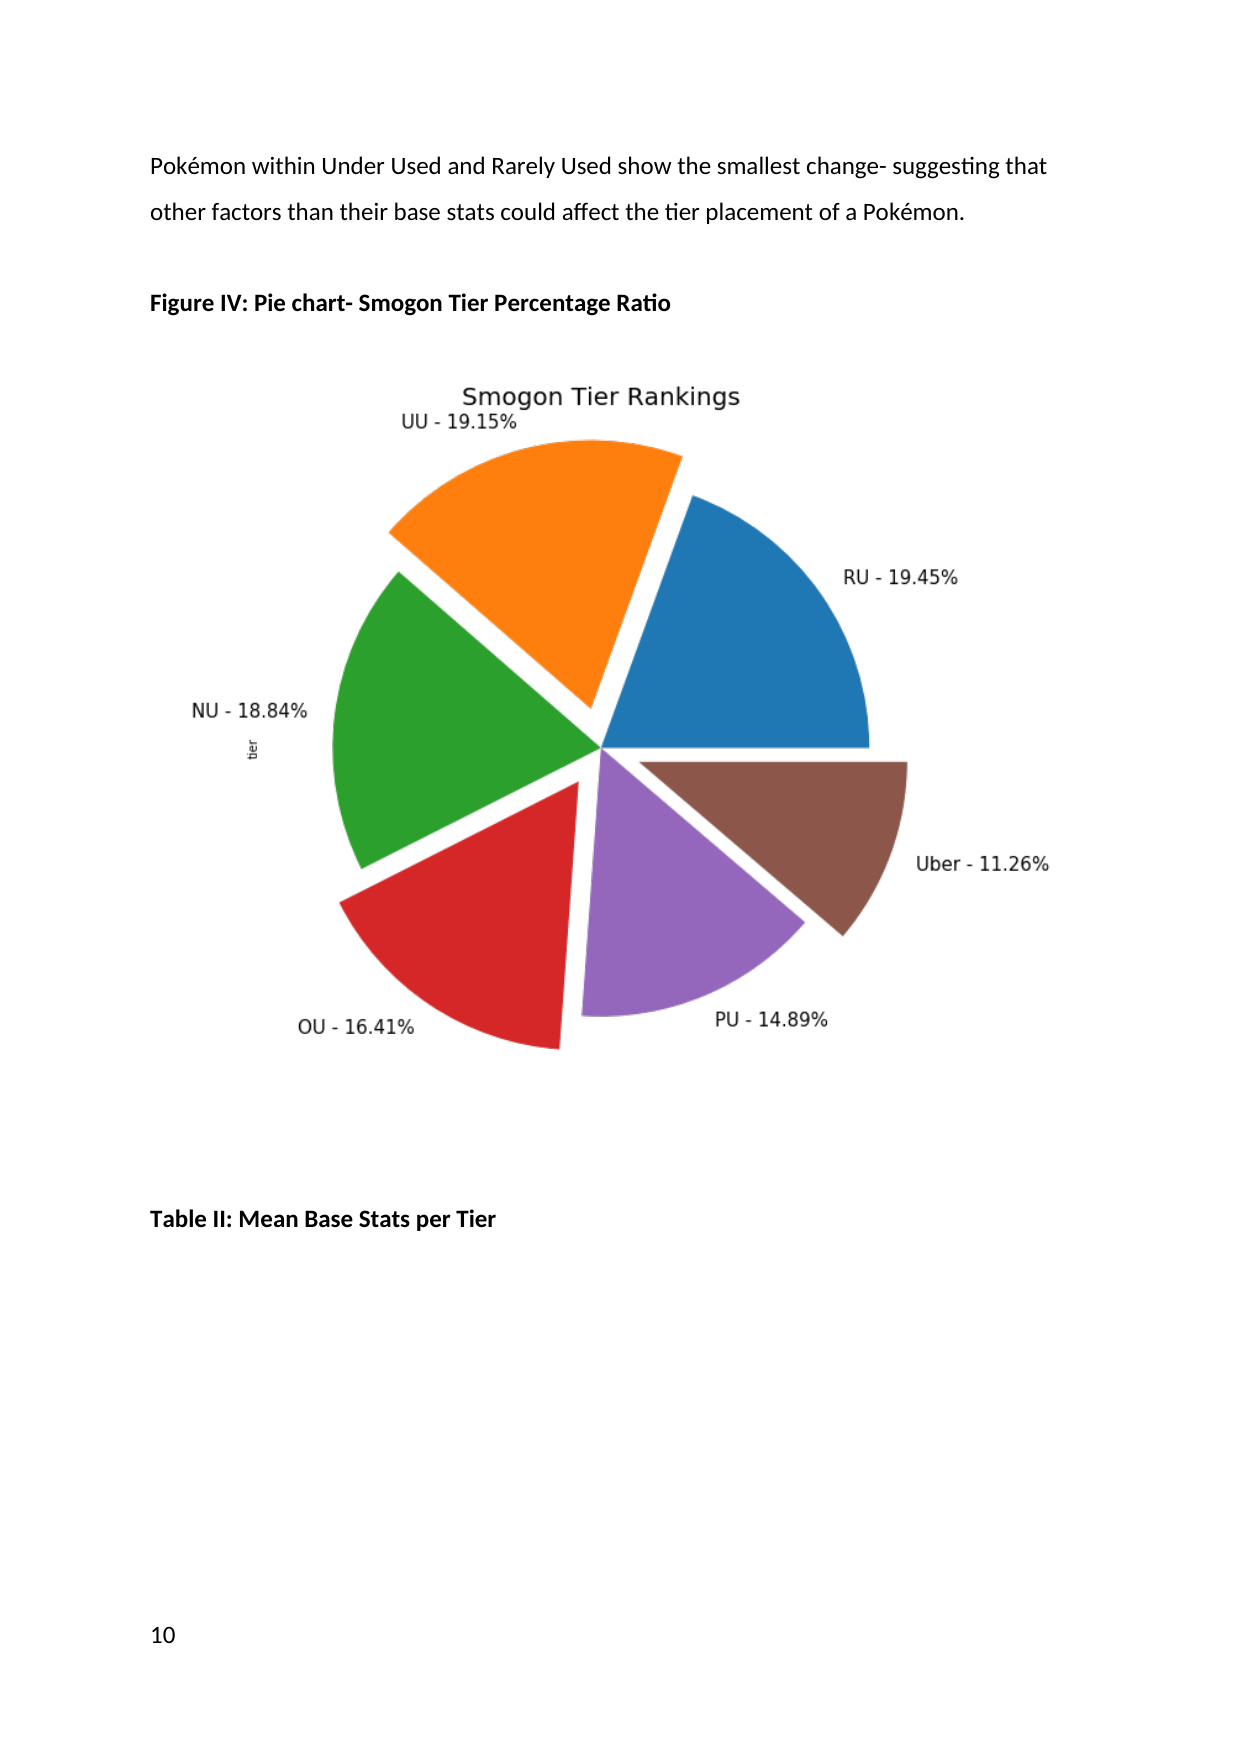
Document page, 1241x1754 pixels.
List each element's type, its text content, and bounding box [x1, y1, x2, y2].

picture [183, 378, 1058, 1097]
text Figure IV: Pie chart- Smogon Tier Percentage Ratio [150, 287, 1090, 318]
text Table II: Mean Base Stats per Tier [150, 1203, 1090, 1233]
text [150, 150, 1090, 226]
